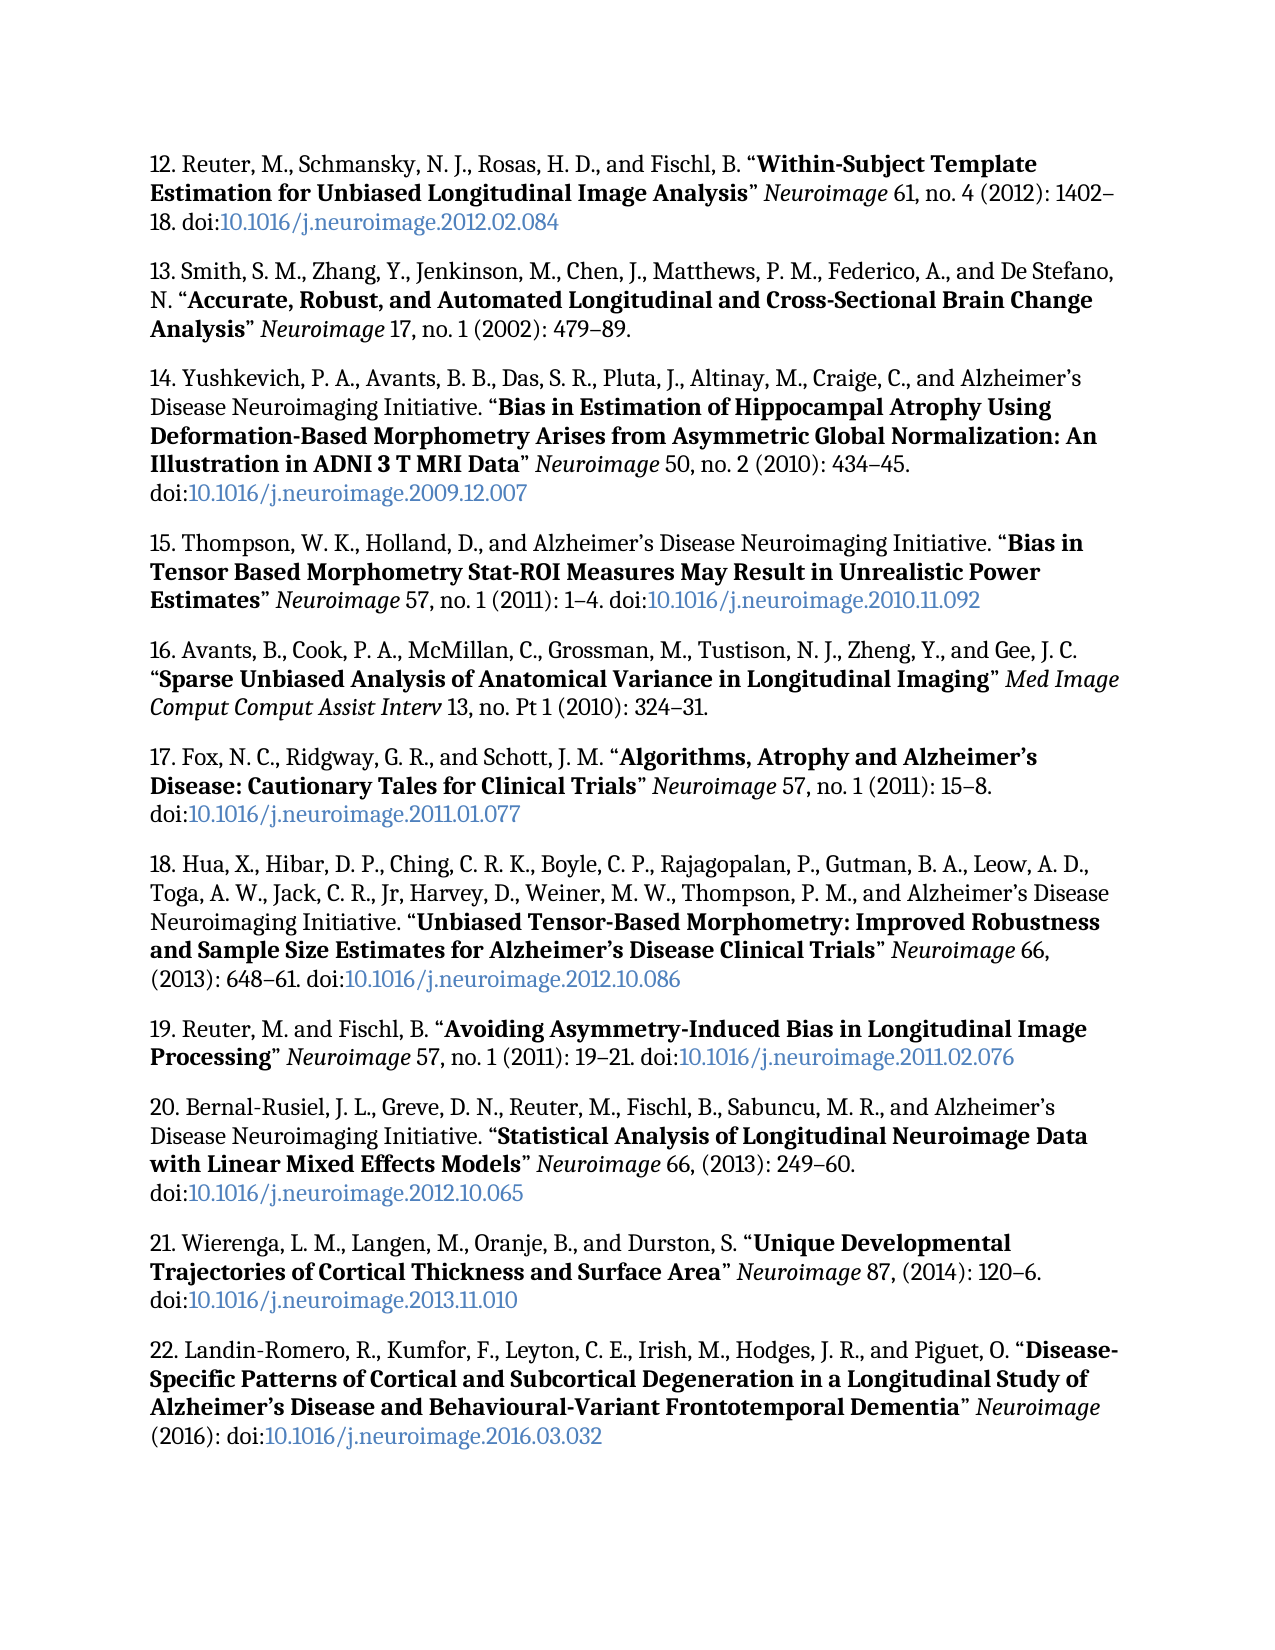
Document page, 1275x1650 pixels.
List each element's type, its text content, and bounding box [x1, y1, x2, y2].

text 14. Yushkevich, P. A., Avants, B. B., Das, S. R., Pluta, J., Altinay, M., Craige, C., and Alzheimer’s Disease Neuroimaging Initiative. “Bias in Estimation of Hippocampal Atrophy Using Deformation-Based Morphometry Arises from Asymmetric Global Normalization: An Illustration in ADNI 3 T MRI Data” Neuroimage 50, no. 2 (2010): 434–45. doi:10.1016/j.neuroimage.2009.12.007 [150, 364, 1125, 508]
text 17. Fox, N. C., Ridgway, G. R., and Schott, J. M. “Algorithms, Atrophy and Alzheimer’s Disease: Cautionary Tales for Clinical Trials” Neuroimage 57, no. 1 (2011): 15–8. doi:10.1016/j.neuroimage.2011.01.077 [150, 743, 1125, 829]
text 18. Hua, X., Hibar, D. P., Ching, C. R. K., Boyle, C. P., Rajagopalan, P., Gutman, B. A., Leow, A. D., Toga, A. W., Jack, C. R., Jr, Harvey, D., Weiner, M. W., Thompson, P. M., and Alzheimer’s Disease Neuroimaging Initiative. “Unbiased Tensor-Based Morphometry: Improved Robustness and Sample Size Estimates for Alzheimer’s Disease Clinical Trials” Neuroimage 66, (2013): 648–61. doi:10.1016/j.neuroimage.2012.10.086 [150, 850, 1125, 994]
text 13. Smith, S. M., Zhang, Y., Jenkinson, M., Chen, J., Matthews, P. M., Federico, A., and De Stefano, N. “Accurate, Robust, and Automated Longitudinal and Cross-Sectional Brain Change Analysis” Neuroimage 17, no. 1 (2002): 479–89. [150, 257, 1125, 343]
text 19. Reuter, M. and Fischl, B. “Avoiding Asymmetry-Induced Bias in Longitudinal Image Processing” Neuroimage 57, no. 1 (2011): 19–21. doi:10.1016/j.neuroimage.2011.02.076 [150, 1014, 1125, 1072]
text 15. Thompson, W. K., Holland, D., and Alzheimer’s Disease Neuroimaging Initiative. “Bias in Tensor Based Morphometry Stat-ROI Measures May Result in Unrealistic Power Estimates” Neuroimage 57, no. 1 (2011): 1–4. doi:10.1016/j.neuroimage.2010.11.092 [150, 529, 1125, 615]
text 16. Avants, B., Cook, P. A., McMillan, C., Grossman, M., Tustison, N. J., Zheng, Y., and Gee, J. C. “Sparse Unbiased Analysis of Anatomical Variance in Longitudinal Imaging” Med Image Comput Comput Assist Interv 13, no. Pt 1 (2010): 324–31. [150, 636, 1125, 722]
text 21. Wierenga, L. M., Langen, M., Oranje, B., and Durston, S. “Unique Developmental Trajectories of Cortical Thickness and Surface Area” Neuroimage 87, (2014): 120–6. doi:10.1016/j.neuroimage.2013.11.010 [150, 1229, 1125, 1315]
text 12. Reuter, M., Schmansky, N. J., Rosas, H. D., and Fischl, B. “Within-Subject Template Estimation for Unbiased Longitudinal Image Analysis” Neuroimage 61, no. 4 (2012): 1402–18. doi:10.1016/j.neuroimage.2012.02.084 [150, 150, 1125, 236]
text 20. Bernal-Rusiel, J. L., Greve, D. N., Reuter, M., Fischl, B., Sabuncu, M. R., and Alzheimer’s Disease Neuroimaging Initiative. “Statistical Analysis of Longitudinal Neuroimage Data with Linear Mixed Effects Models” Neuroimage 66, (2013): 249–60. doi:10.1016/j.neuroimage.2012.10.065 [150, 1093, 1125, 1208]
